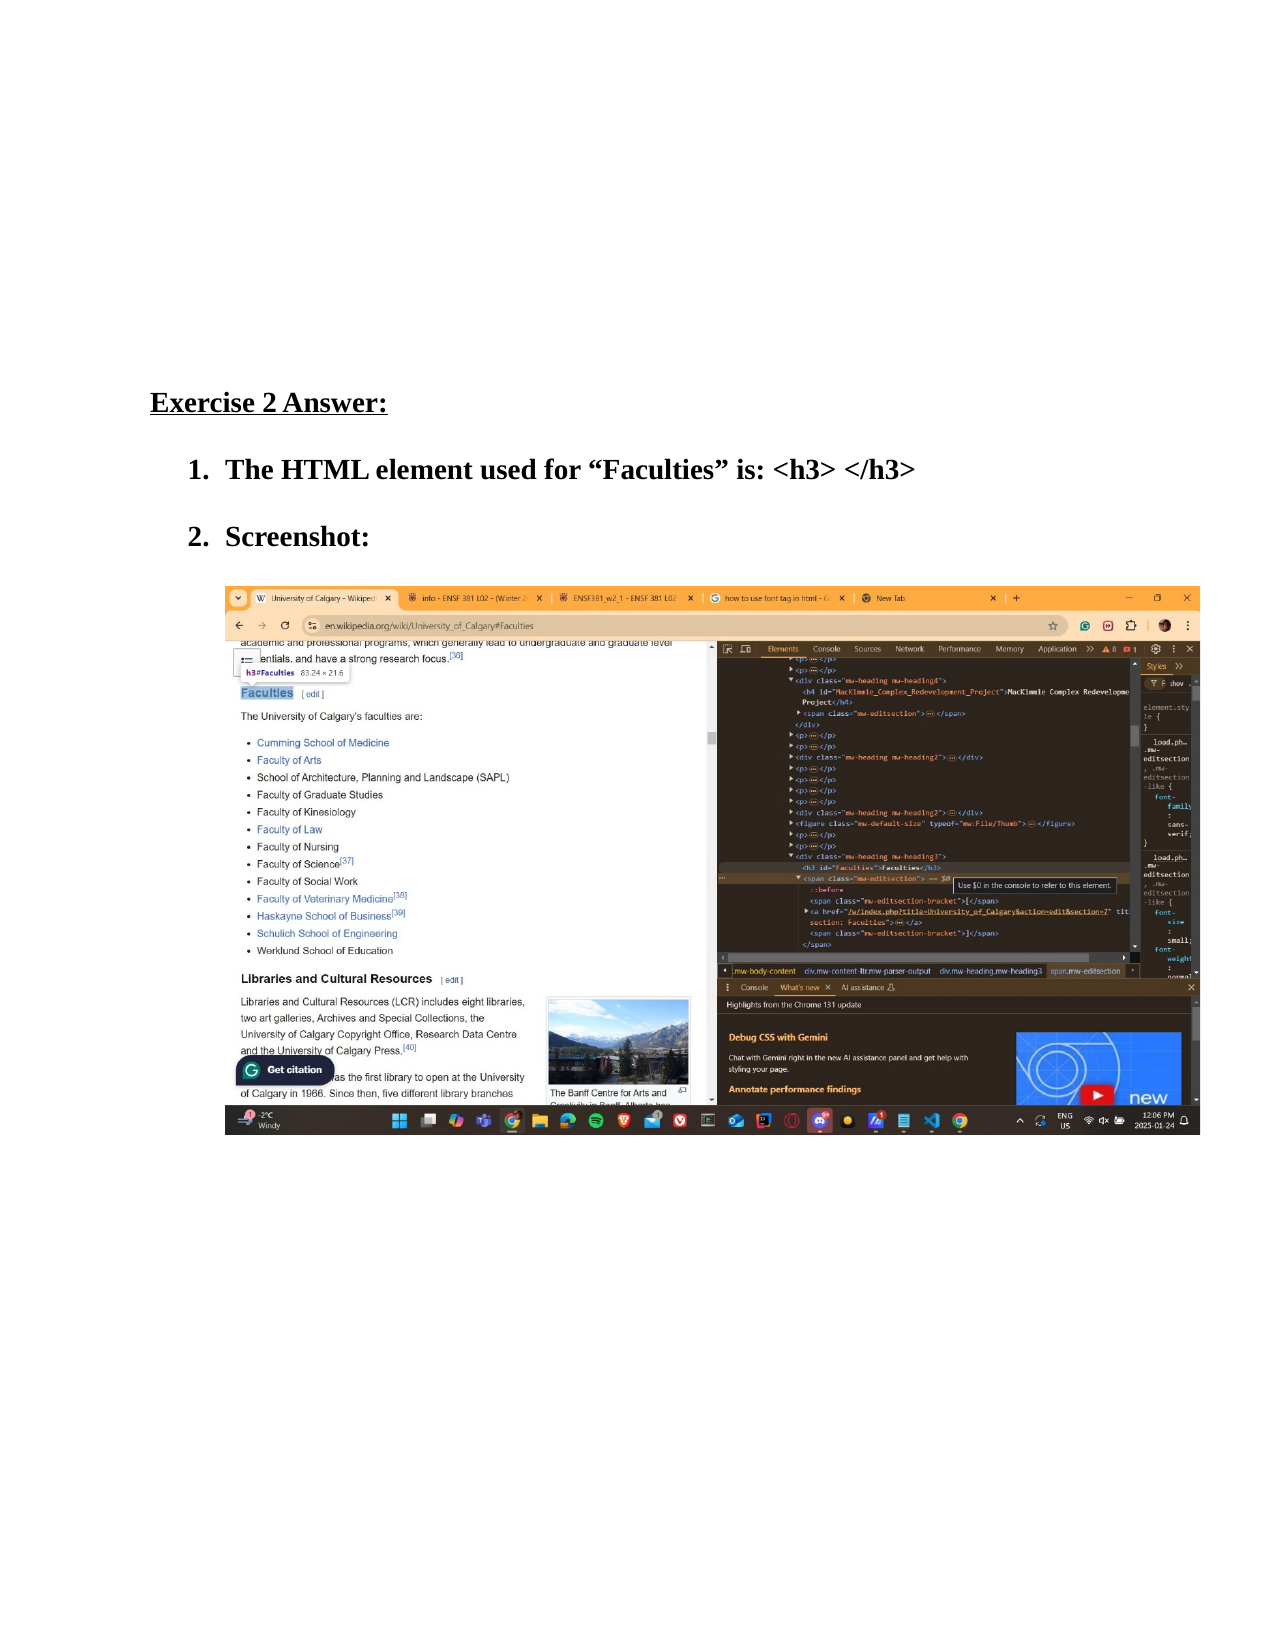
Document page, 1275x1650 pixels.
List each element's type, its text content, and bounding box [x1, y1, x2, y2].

list Screenshot: [187, 519, 1125, 552]
text Exercise 2 Answer: [150, 385, 1125, 418]
picture [225, 586, 1200, 1135]
list The HTML element used for “Faculties” is: <h3> </h3> [187, 452, 1125, 485]
